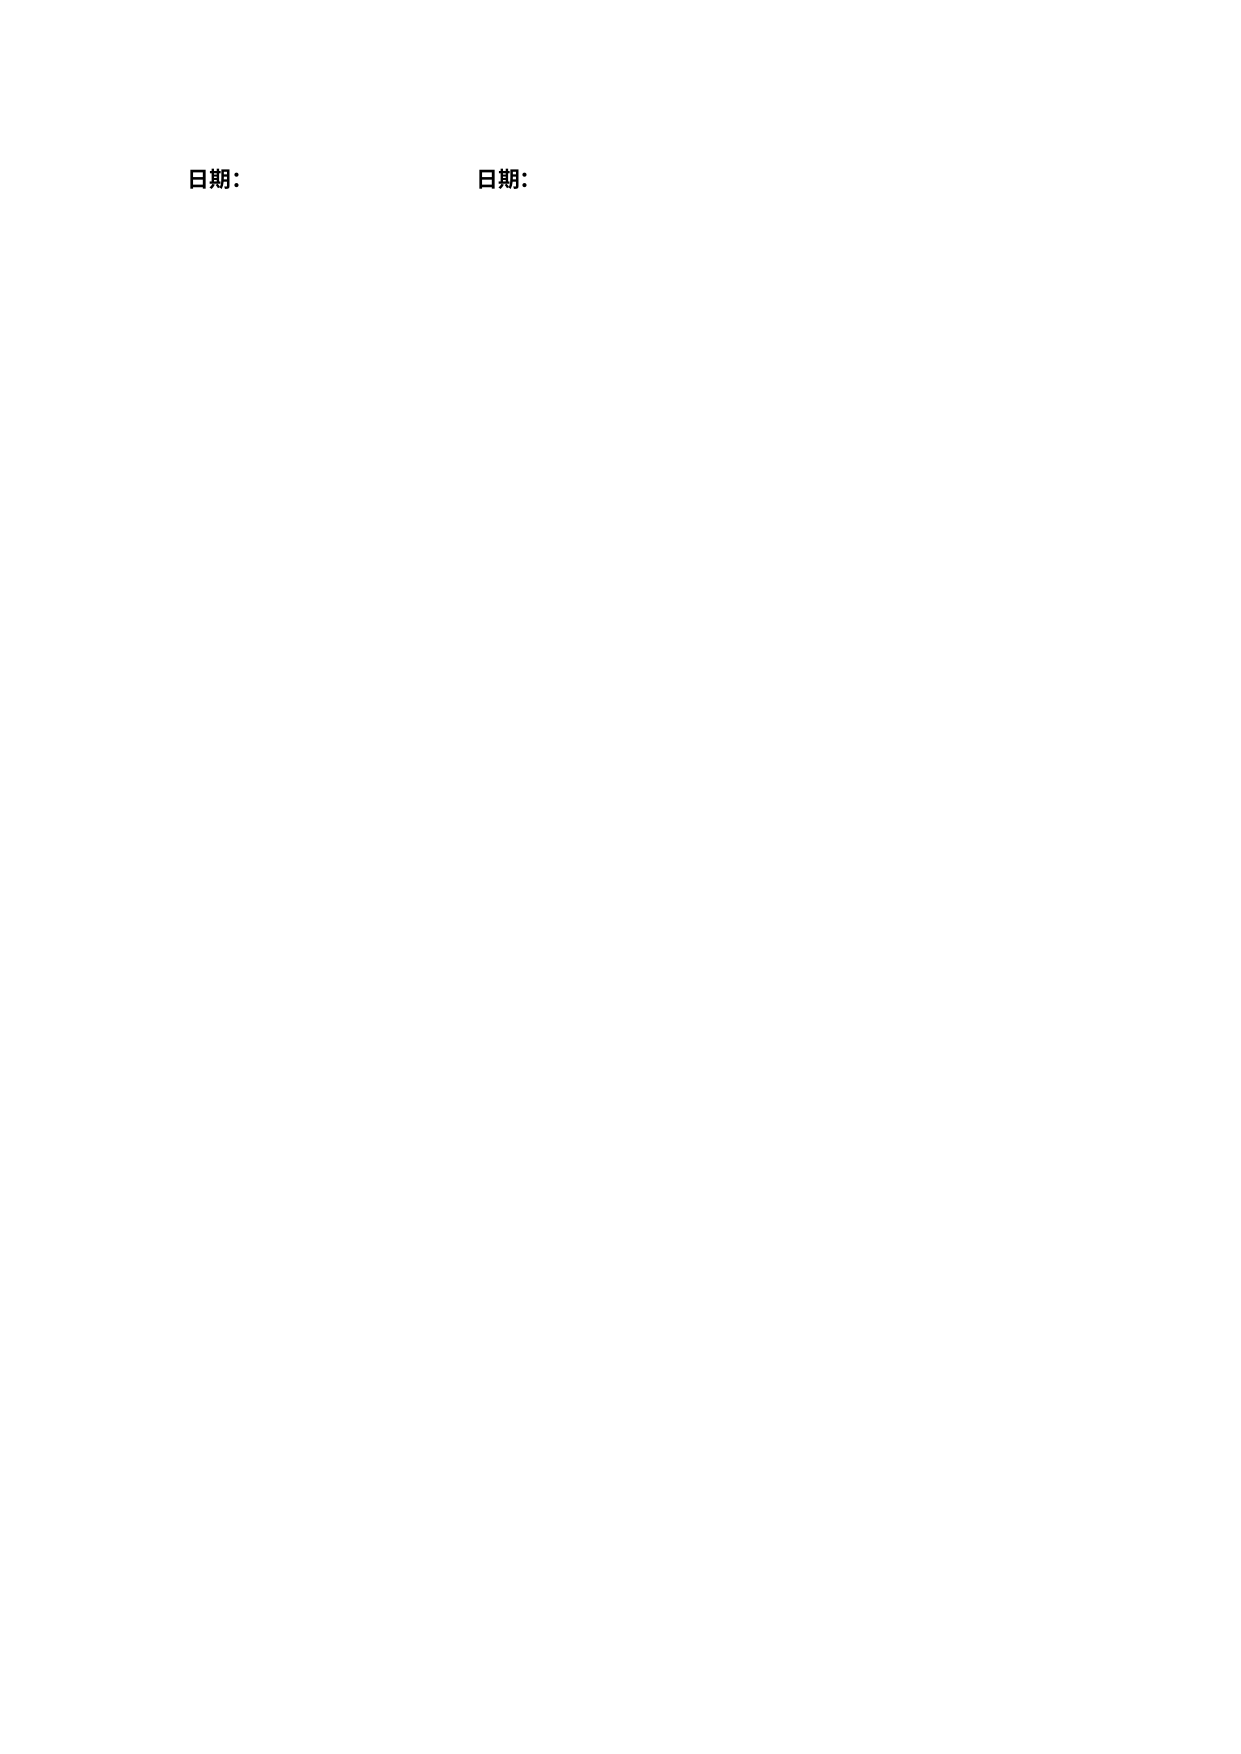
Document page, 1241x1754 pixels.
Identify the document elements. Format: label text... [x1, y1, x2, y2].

text 日期： 日期： [187, 162, 1053, 194]
